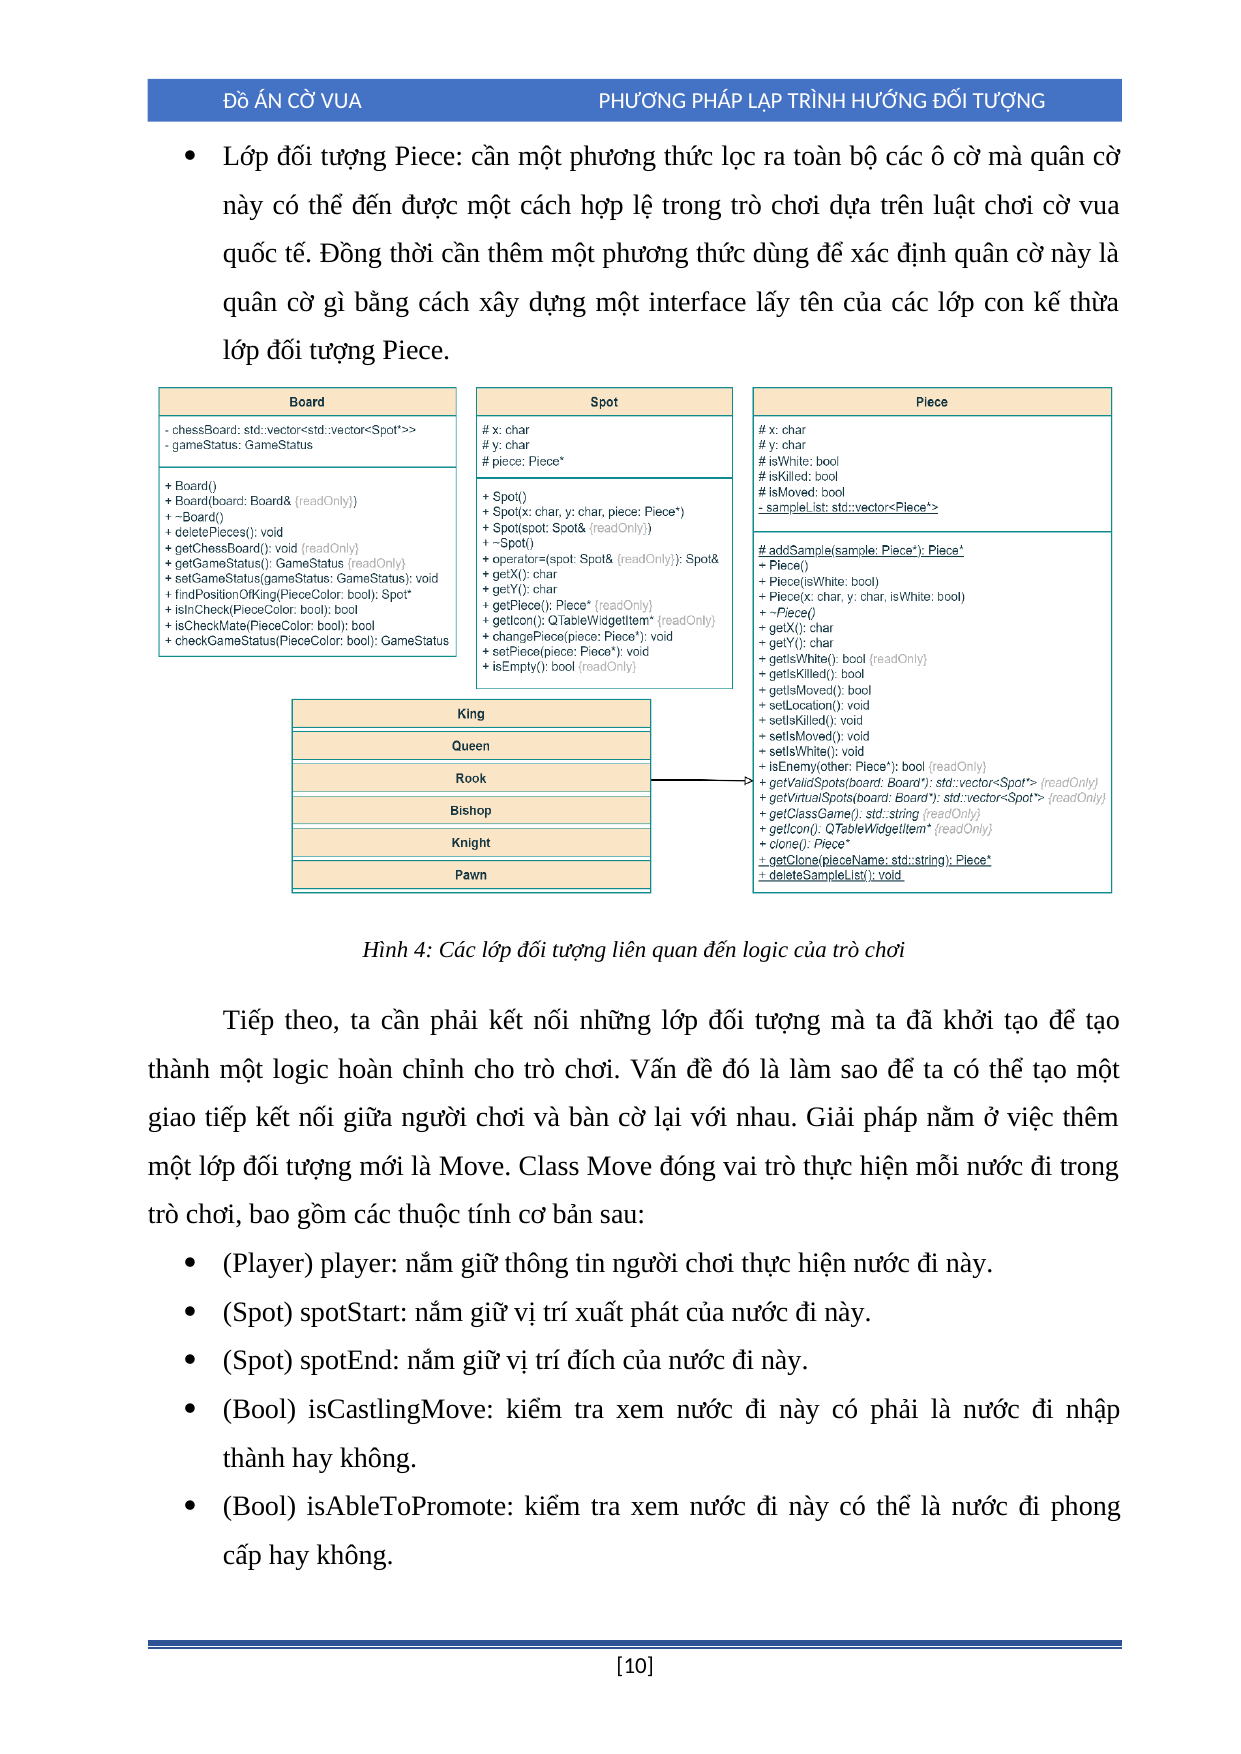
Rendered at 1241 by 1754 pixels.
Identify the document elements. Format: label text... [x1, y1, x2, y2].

picture [148, 376, 1123, 907]
list (Spot) spotStart: nắm giữ vị trí xuất phát của nước đi này. [185, 1294, 1122, 1327]
list (Bool) isCastlingMove: kiểm tra xem nước đi này có phải là nước đi nhập thành hay không. [185, 1392, 1122, 1473]
list (Player) player: nắm giữ thông tin người chơi thực hiện nước đi này. [185, 1246, 1122, 1278]
text Hình 4: Các lớp đối tượng liên quan đến logic của trò chơi [148, 907, 1122, 962]
list (Bool) isAbleToPromote: kiểm tra xem nước đi này có thể là nước đi phong cấp hay không. [185, 1489, 1122, 1570]
text Tiếp theo, ta cần phải kết nối những lớp đối tượng mà ta đã khởi tạo để tạo thành một logic hoàn chỉnh cho trò chơi. Vấn đề đó là làm sao để ta có thể tạo một giao tiếp kết nối giữa người chơi và bàn cờ lại với nhau. Giải pháp nằm ở việc thêm một lớp đối tượng mới là Move. Class Move đóng vai trò thực hiện mỗi nước đi trong trò chơi, bao gồm các thuộc tính cơ bản sau: [148, 1003, 1122, 1230]
list (Spot) spotEnd: nắm giữ vị trí đích của nước đi này. [185, 1343, 1122, 1376]
list Lớp đối tượng Piece: cần một phương thức lọc ra toàn bộ các ô cờ mà quân cờ này có thể đến được một cách hợp lệ trong trò chơi dựa trên luật chơi cờ vua quốc tế. Đồng thời cần thêm một phương thức dùng để xác định quân cờ này là quân cờ gì bằng cách xây dựng một interface lấy tên của các lớp con kế thừa lớp đối tượng Piece. [185, 122, 1122, 366]
